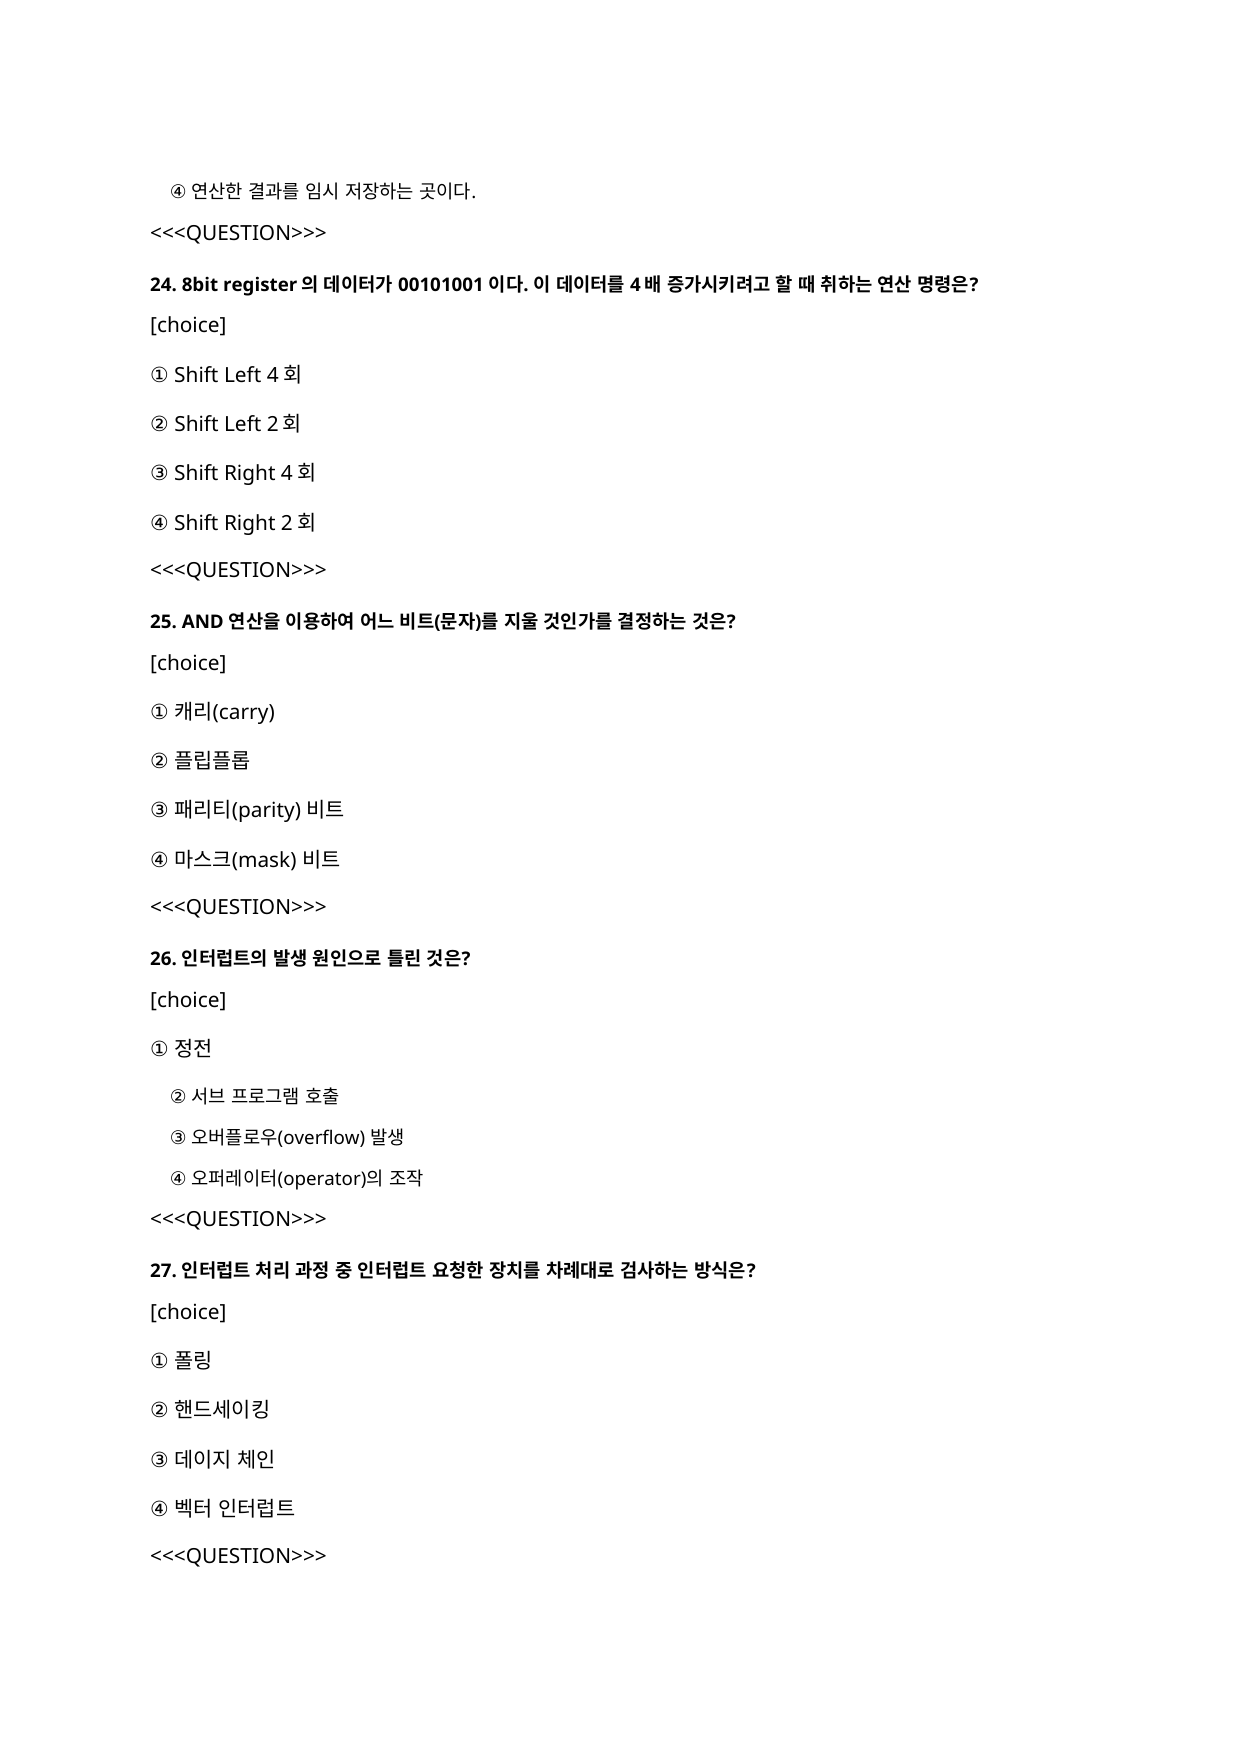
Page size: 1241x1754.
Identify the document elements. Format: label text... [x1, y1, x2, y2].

text ④ Shift Right 2회 [150, 506, 1090, 536]
text ② 핸드세이킹 [150, 1393, 1090, 1424]
text ③ 패리티(parity) 비트 [150, 794, 1090, 824]
text 27. 인터럽트 처리 과정 중 인터럽트 요청한 장치를 차례대로 검사하는 방식은? [150, 1256, 1090, 1283]
text [choice] [150, 648, 1090, 676]
text ③ Shift Right 4회 [150, 457, 1090, 487]
text ① 폴링 [150, 1344, 1090, 1374]
text 26. 인터럽트의 발생 원인으로 틀린 것은? [150, 944, 1090, 971]
text ② 플립플롭 [150, 744, 1090, 775]
text <<<QUESTION>>> [150, 1204, 1090, 1233]
text ③ 오버플로우(overflow) 발생 [150, 1122, 1090, 1150]
text [choice] [150, 985, 1090, 1013]
text ① Shift Left 4회 [150, 358, 1090, 388]
text ② Shift Left 2회 [150, 407, 1090, 437]
text 24. 8bit register의 데이터가 00101001 이다. 이 데이터를 4배 증가시키려고 할 때 취하는 연산 명령은? [150, 269, 1090, 297]
text [choice] [150, 311, 1090, 339]
text ① 캐리(carry) [150, 695, 1090, 725]
text ② 서브 프로그램 호출 [150, 1082, 1090, 1109]
text <<<QUESTION>>> [150, 555, 1090, 584]
text [choice] [150, 1297, 1090, 1325]
text ④ 마스크(mask) 비트 [150, 843, 1090, 873]
text <<<QUESTION>>> [150, 892, 1090, 921]
text ④ 오퍼레이터(operator)의 조작 [150, 1163, 1090, 1191]
text ③ 데이지 체인 [150, 1443, 1090, 1473]
text 25. AND 연산을 이용하여 어느 비트(문자)를 지울 것인가를 결정하는 것은? [150, 607, 1090, 634]
text ① 정전 [150, 1032, 1090, 1062]
text ④ 연산한 결과를 임시 저장하는 곳이다. [150, 177, 1090, 204]
text <<<QUESTION>>> [150, 218, 1090, 247]
text ④ 벡터 인터럽트 [150, 1492, 1090, 1522]
text <<<QUESTION>>> [150, 1542, 1090, 1570]
